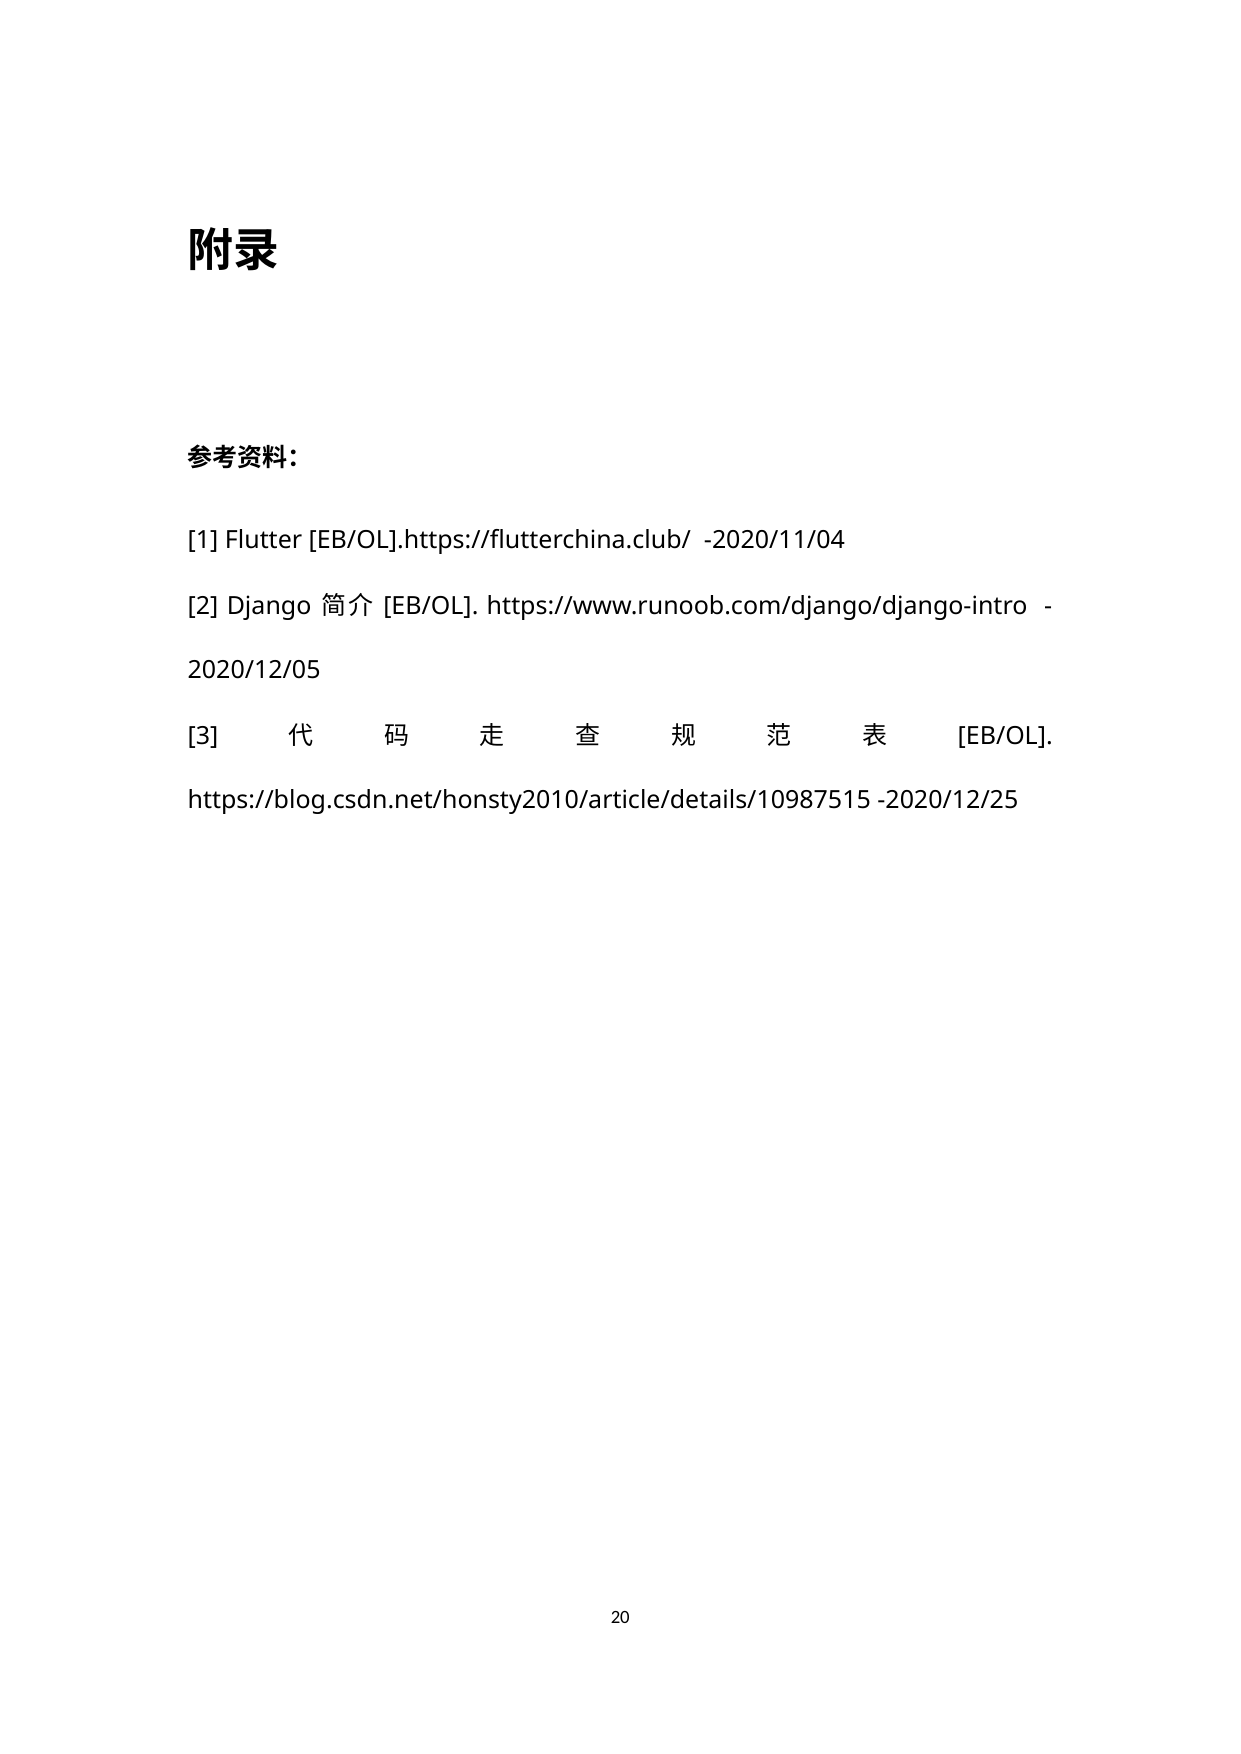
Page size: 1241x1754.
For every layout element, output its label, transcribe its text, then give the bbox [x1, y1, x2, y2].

text [3]代码走查规范表[EB/OL]. https://blog.csdn.net/honsty2010/article/details/10987515 -2020/12/25 [187, 701, 1053, 831]
text 参考资料： [187, 423, 1053, 488]
subtitle 附录 [187, 197, 1053, 295]
text [2] Django 简介 [EB/OL]. https://www.runoob.com/django/django-intro -2020/12/05 [187, 571, 1053, 701]
text [1] Flutter [EB/OL].https://flutterchina.club/ -2020/11/04 [187, 506, 1053, 571]
